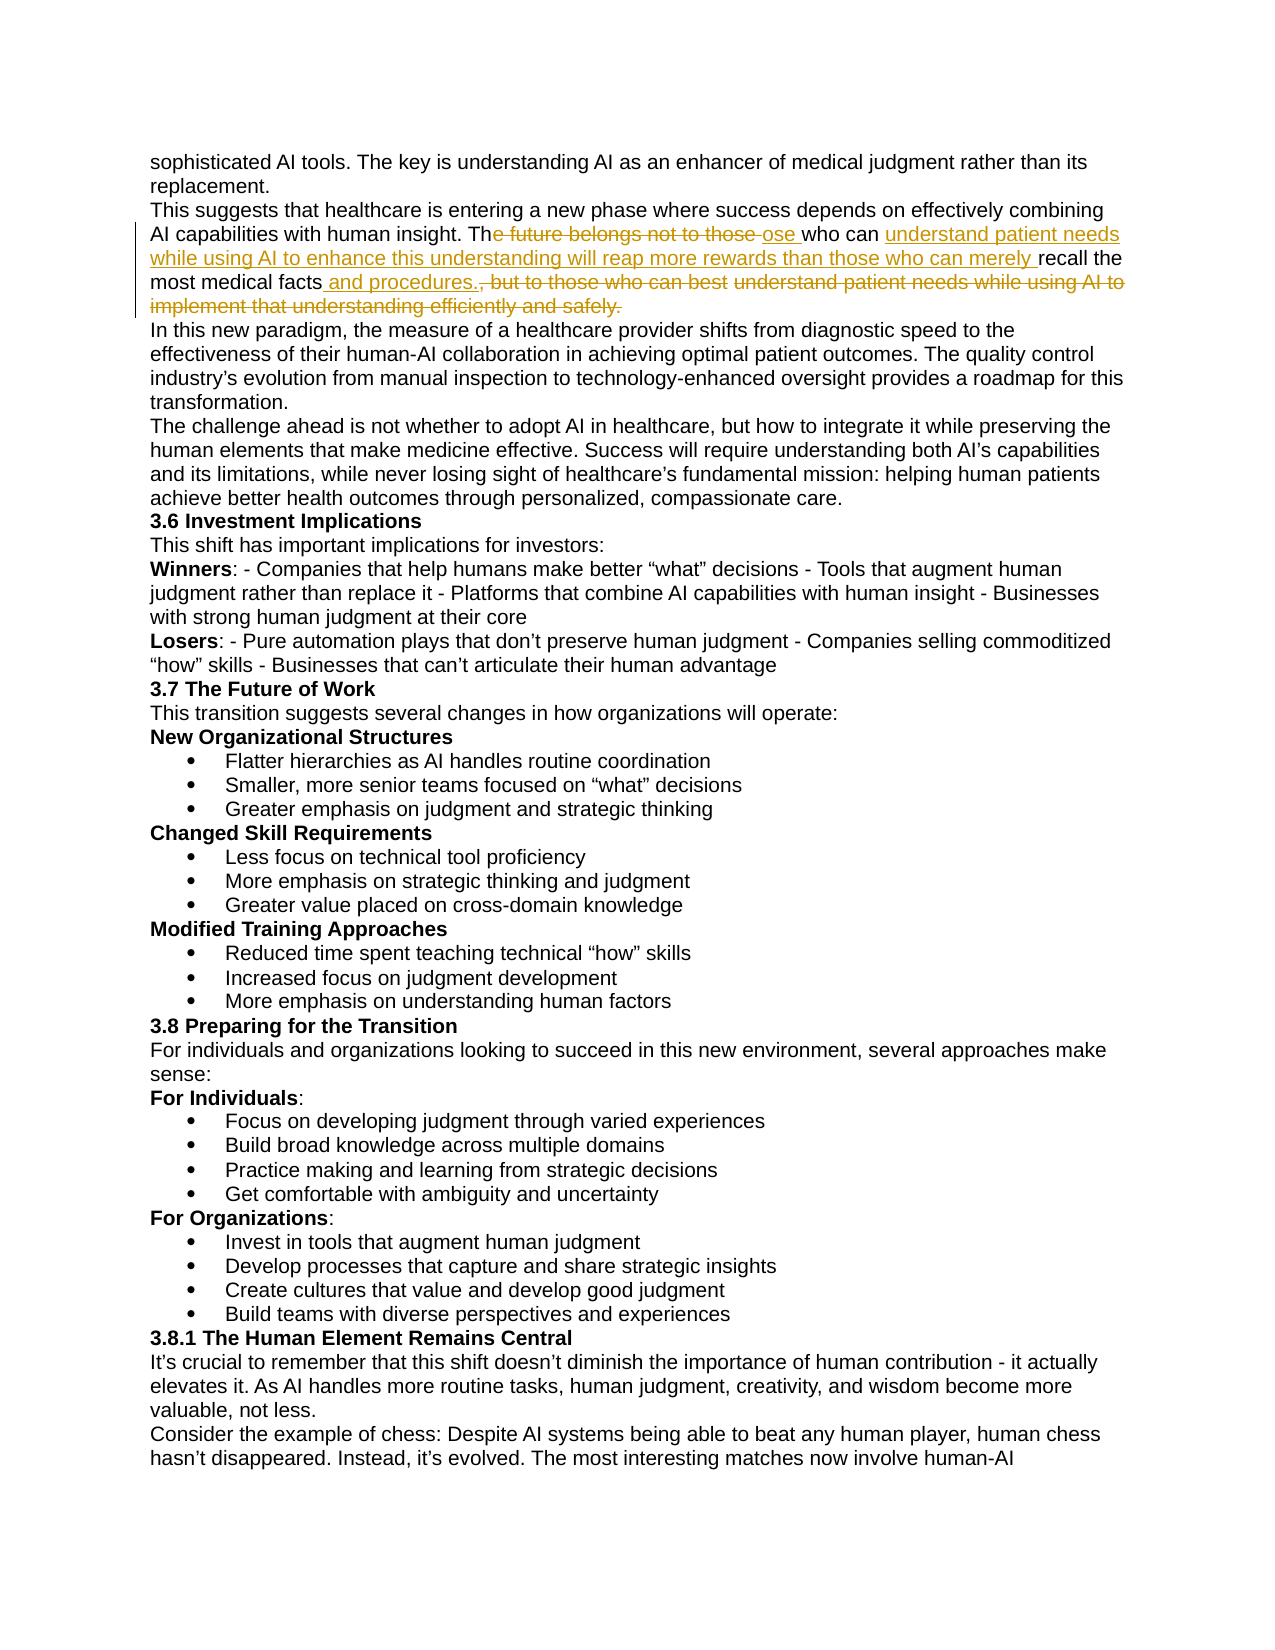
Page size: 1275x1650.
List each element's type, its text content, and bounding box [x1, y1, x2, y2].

list More emphasis on understanding human factors [187, 989, 1125, 1013]
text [150, 150, 1125, 198]
list Focus on developing judgment through varied experiences [187, 1109, 1125, 1133]
text In this new paradigm, the measure of a healthcare provider shifts from diagnostic speed to the effectiveness of their human-AI collaboration in achieving optimal patient outcomes. The quality control industry’s evolution from manual inspection to technology-enhanced oversight provides a roadmap for this transformation. [150, 318, 1125, 413]
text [150, 1422, 1125, 1469]
text This transition suggests several changes in how organizations will operate: [150, 701, 1125, 725]
list Build teams with diverse perspectives and experiences [187, 1302, 1125, 1326]
text Losers: - Pure automation plays that don’t preserve human judgment - Companies selling commoditized “how” skills - Businesses that can’t articulate their human advantage [150, 629, 1125, 677]
text Winners: - Companies that help humans make better “what” decisions - Tools that augment human judgment rather than replace it - Platforms that combine AI capabilities with human insight - Businesses with strong human judgment at their core [150, 557, 1125, 629]
list Get comfortable with ambiguity and uncertainty [187, 1181, 1125, 1206]
list Build broad knowledge across multiple domains [187, 1133, 1125, 1157]
list Greater value placed on cross-domain knowledge [187, 893, 1125, 917]
text The challenge ahead is not whether to adopt AI in healthcare, but how to integrate it while preserving the human elements that make medicine effective. Success will require understanding both AI’s capabilities and its limitations, while never losing sight of healthcare’s fundamental mission: helping human patients achieve better health outcomes through personalized, compassionate care. [150, 413, 1125, 509]
text 3.8.1 The Human Element Remains Central [150, 1326, 1125, 1350]
list Less focus on technical tool proficiency [187, 845, 1125, 869]
text 3.6 Investment Implications [150, 509, 1125, 533]
text For Individuals: [150, 1085, 1125, 1109]
text Modified Training Approaches [150, 917, 1125, 941]
list Flatter hierarchies as AI handles routine coordination [187, 749, 1125, 773]
text For Organizations: [150, 1206, 1125, 1229]
text This shift has important implications for investors: [150, 533, 1125, 557]
text It’s crucial to remember that this shift doesn’t diminish the importance of human contribution - it actually elevates it. As AI handles more routine tasks, human judgment, creativity, and wisdom become more valuable, not less. [150, 1350, 1125, 1422]
text This suggests that healthcare is entering a new phase where success depends on effectively combining AI capabilities with human insight. Thwho can recall the most medical facts [150, 198, 1125, 318]
text For individuals and organizations looking to succeed in this new environment, several approaches make sense: [150, 1037, 1125, 1085]
list Practice making and learning from strategic decisions [187, 1157, 1125, 1181]
list Invest in tools that augment human judgment [187, 1229, 1125, 1253]
list Smaller, more senior teams focused on “what” decisions [187, 773, 1125, 797]
text New Organizational Structures [150, 725, 1125, 749]
list Reduced time spent teaching technical “how” skills [187, 941, 1125, 965]
list Greater emphasis on judgment and strategic thinking [187, 797, 1125, 821]
list Increased focus on judgment development [187, 965, 1125, 989]
list More emphasis on strategic thinking and judgment [187, 869, 1125, 893]
text Changed Skill Requirements [150, 821, 1125, 845]
text 3.7 The Future of Work [150, 677, 1125, 701]
text 3.8 Preparing for the Transition [150, 1013, 1125, 1037]
list Create cultures that value and develop good judgment [187, 1278, 1125, 1302]
list Develop processes that capture and share strategic insights [187, 1253, 1125, 1278]
